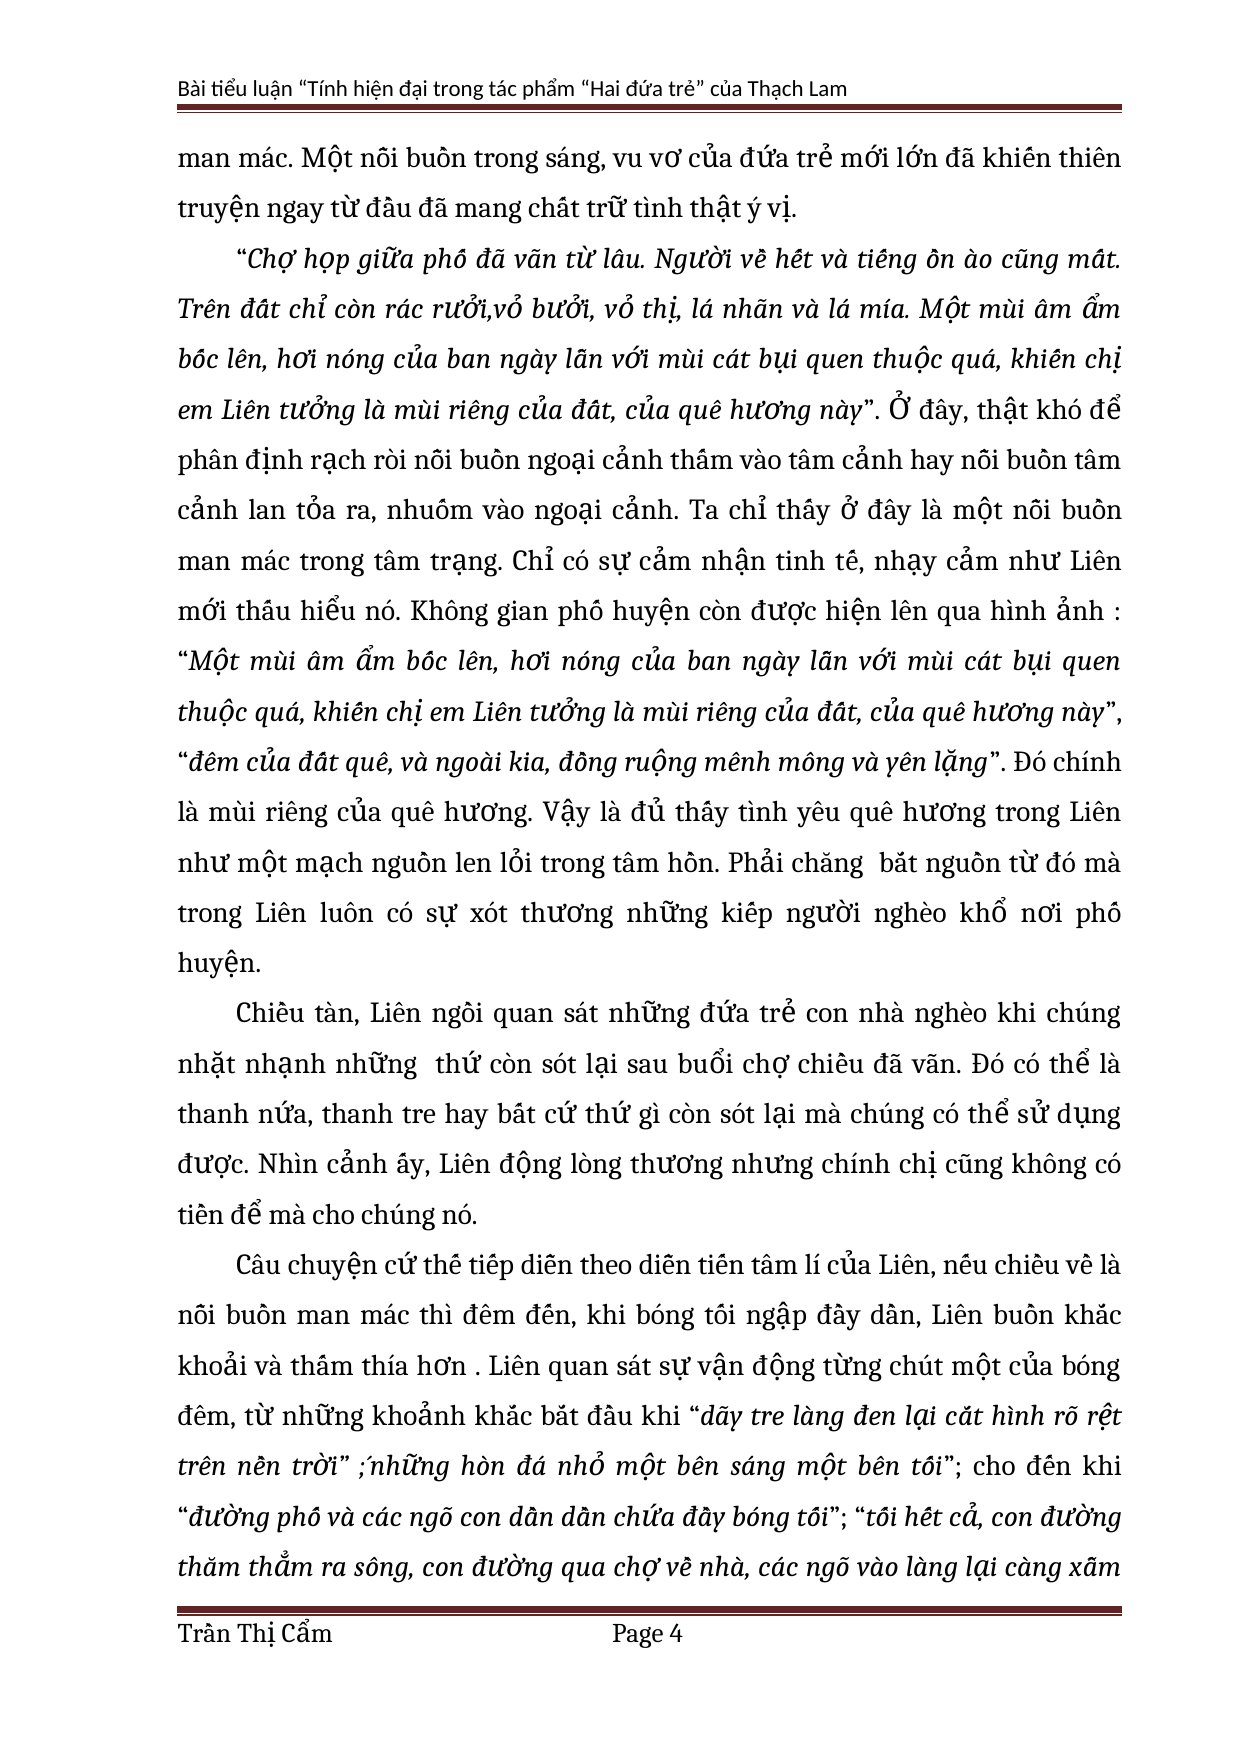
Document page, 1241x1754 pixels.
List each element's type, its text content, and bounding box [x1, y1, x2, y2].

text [177, 1248, 1122, 1584]
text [177, 141, 1122, 225]
text Chiều tàn, Liên ngồi quan sát những đứa trẻ con nhà nghèo khi chúng nhặt nhạnh những thứ còn sót lại sau buổi chợ chiều đã vãn. Đó có thể là thanh nứa, thanh tre hay bất cứ thứ gì còn sót lại mà chúng có thể sử dụng được. Nhìn cảnh ấy, Liên động lòng thương nhưng chính chị cũng không có tiền để mà cho chúng nó. [177, 997, 1122, 1231]
text “Chợ họp giữa phố đã vãn từ lâu. Người về hết và tiếng ồn ào cũng mất. Trên đất chỉ còn rác rưởi,vỏ bưởi, vỏ thị, lá nhãn và lá mía. Một mùi âm ẩm bốc lên, hơi nóng của ban ngày lẫn với mùi cát bụi quen thuộc quá, khiến chị em Liên tưởng là mùi riêng của đất, của quê hương này”. Ở đây, thật khó để phân định rạch ròi nỗi buồn ngoại cảnh thấm vào tâm cảnh hay nỗi buồn tâm cảnh lan tỏa ra, nhuốm vào ngoại cảnh. Ta chỉ thấy ở đây là một nỗi buồn man mác trong tâm trạng. Chỉ có sự cảm nhận tinh tế, nhạy cảm như Liên mới thấu hiểu nó. Không gian phố huyện còn được hiện lên qua hình ảnh : “Một mùi âm ẩm bốc lên, hơi nóng của ban ngày lẫn với mùi cát bụi quen thuộc quá, khiến chị em Liên tưởng là mùi riêng của đất, của quê hương này”, “đêm của đất quê, và ngoài kia, đồng ruộng mênh mông và yên lặng”. Đó chính là mùi riêng của quê hương. Vậy là đủ thấy tình yêu quê hương trong Liên như một mạch nguồn len lỏi trong tâm hồn. Phải chăng bắt nguồn từ đó mà trong Liên luôn có sự xót thương những kiếp người nghèo khổ nơi phố huyện. [177, 242, 1122, 980]
